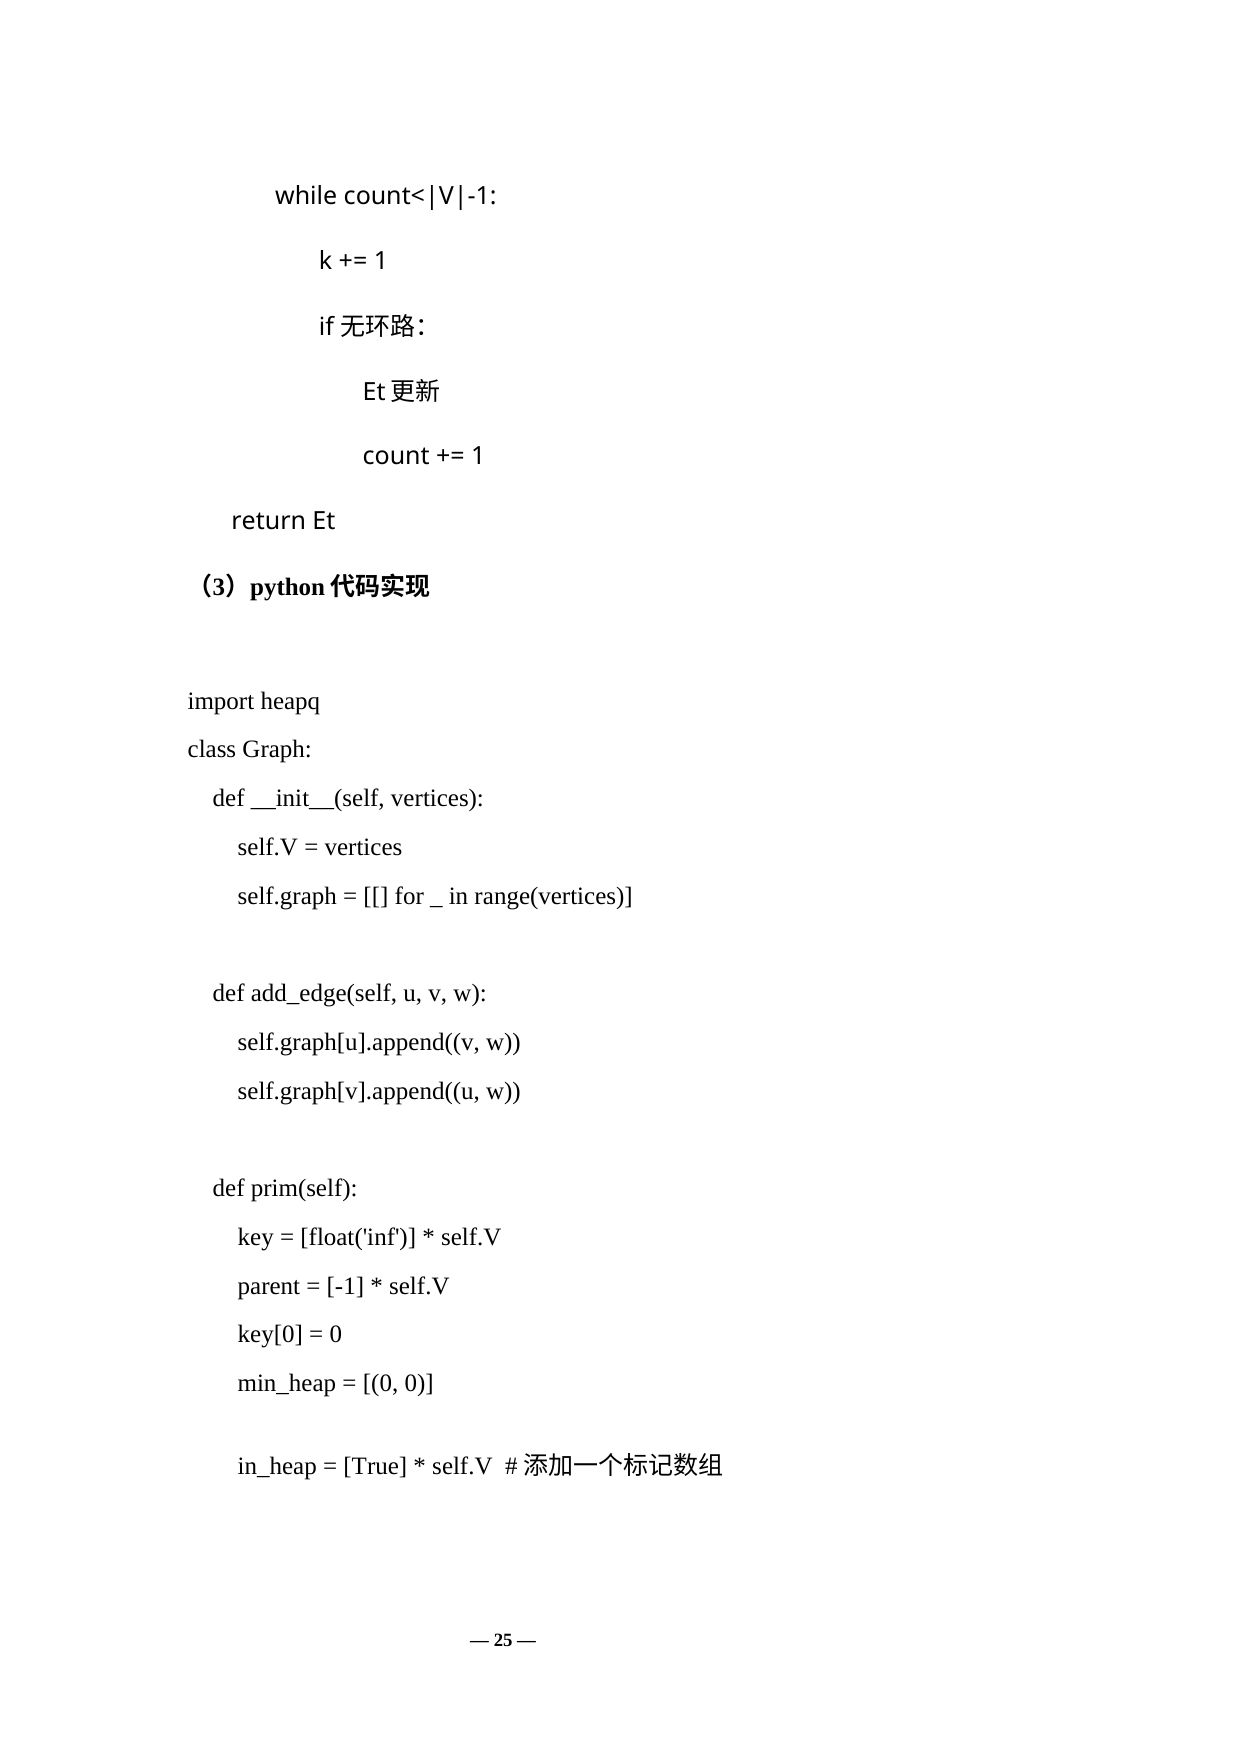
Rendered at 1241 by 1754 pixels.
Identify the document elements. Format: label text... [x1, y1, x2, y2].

list return Et [187, 487, 1053, 552]
list k += 1 [275, 227, 1053, 292]
list count += 1 [319, 422, 1053, 487]
list python代码实现 [187, 552, 1053, 617]
list if 无环路： [275, 292, 1053, 357]
list while count<|V|-1: [231, 162, 1053, 227]
list Et更新 [319, 357, 1053, 422]
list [187, 635, 1053, 1496]
